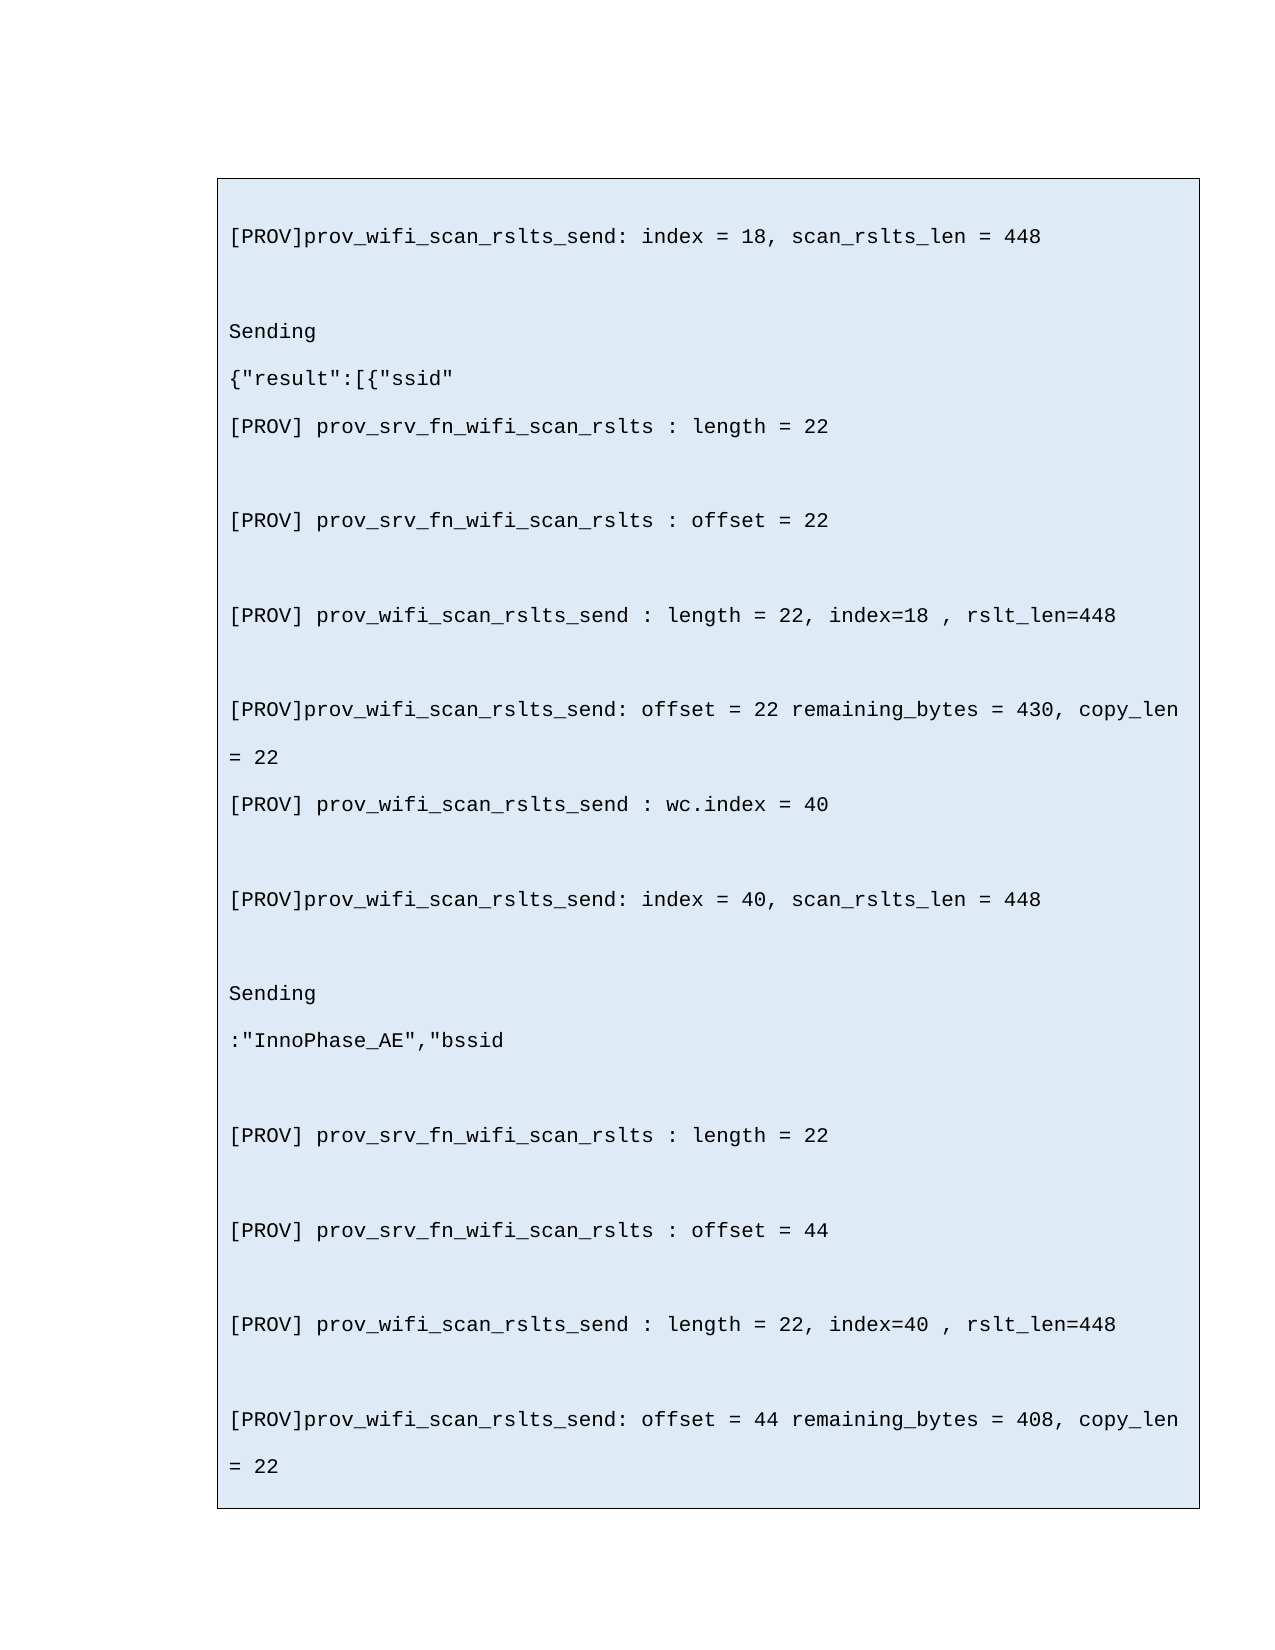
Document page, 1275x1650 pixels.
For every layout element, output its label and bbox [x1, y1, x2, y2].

table_header [218, 179, 1199, 1508]
